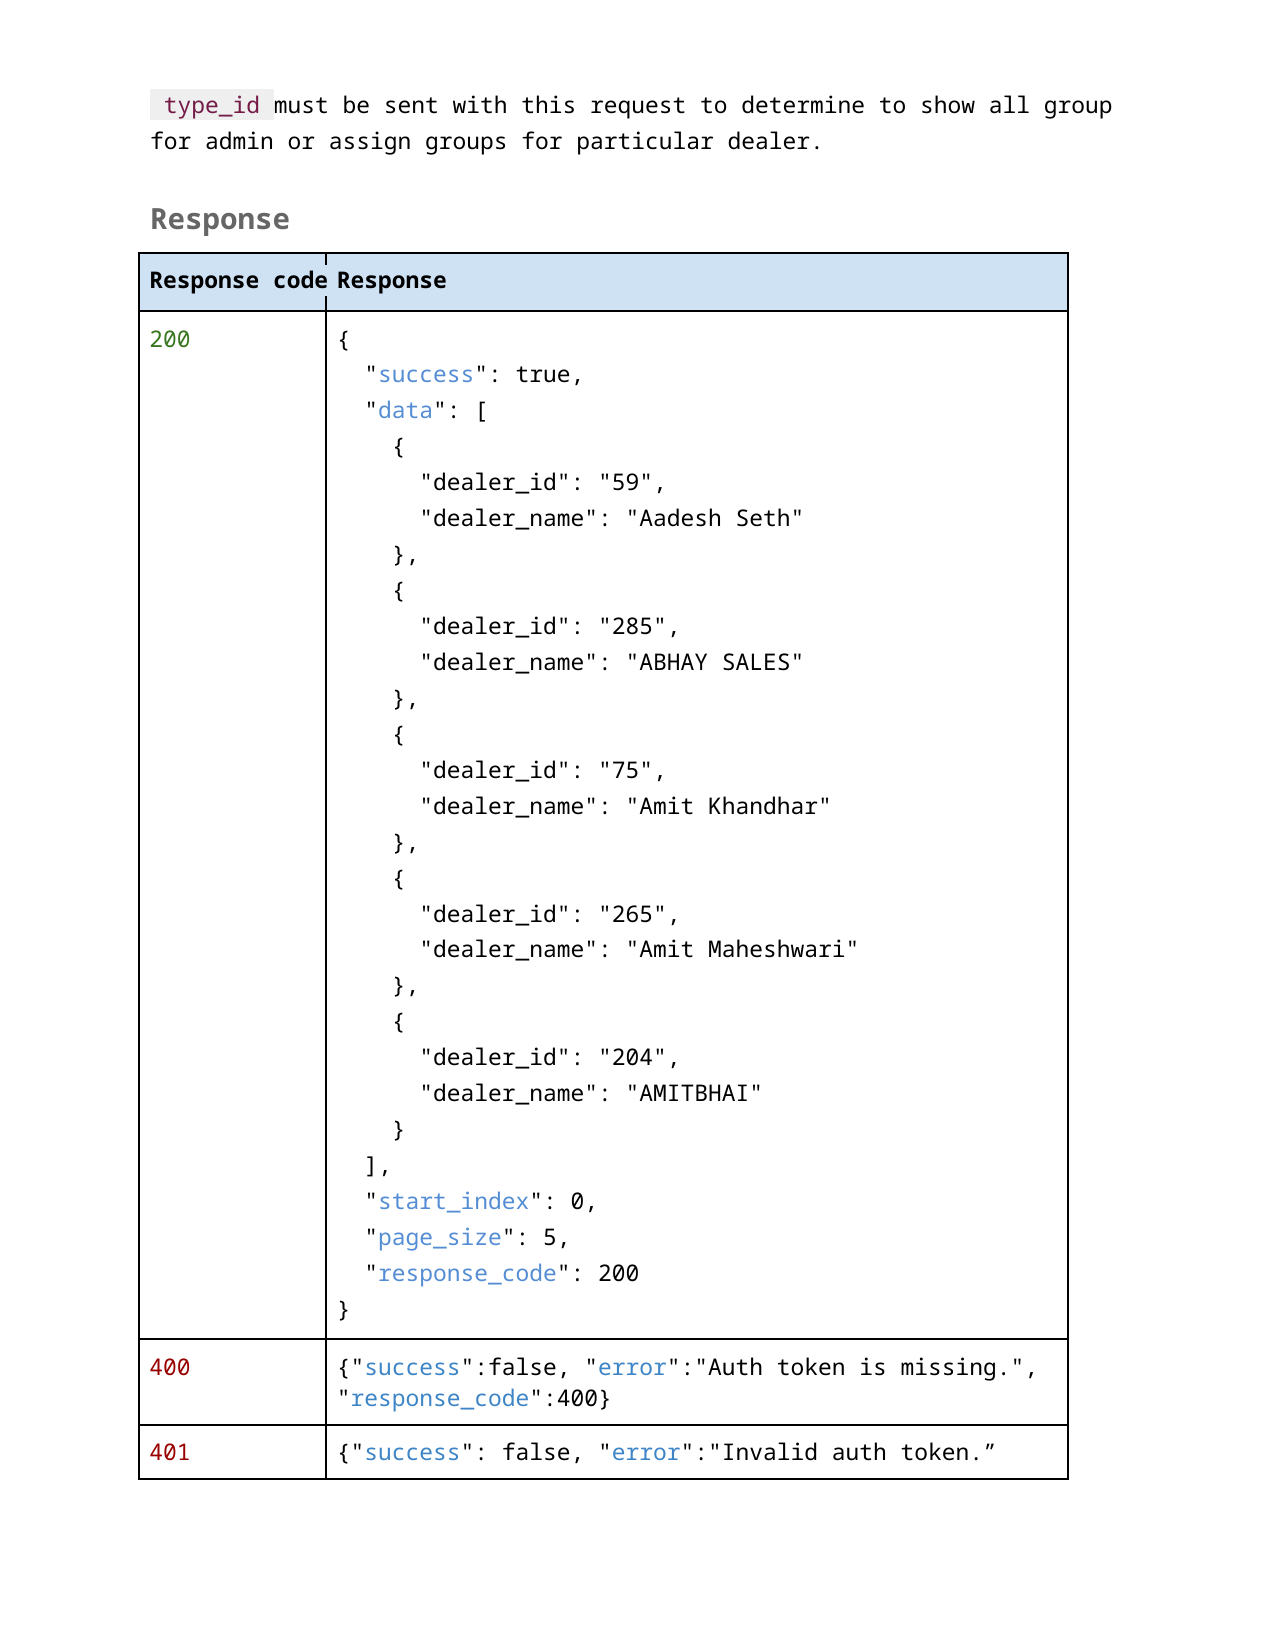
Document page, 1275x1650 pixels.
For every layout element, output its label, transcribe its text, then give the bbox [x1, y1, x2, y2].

table_header Response [327, 254, 1067, 310]
table_header Response code [140, 254, 325, 310]
subtitle Response [150, 198, 1152, 238]
table_cell { "success": true, "data": [ { "dealer_id": "59", "dealer_name": "Aadesh Seth" }, { "dealer_id": "285", "dealer_name": "ABHAY SALES" }, { "dealer_id": "75", "dealer_name": "Amit Khandhar" }, { "dealer_id": "265", "dealer_name": "Amit Maheshwari" }, { "dealer_id": "204", "dealer_name": "AMITBHAI" } ], "start_index": 0, "page_size": 5, "response_code": 200 } [327, 312, 1067, 1338]
table_cell 400 [140, 1340, 325, 1424]
table_cell {"success":false, "error":"Auth token is missing.", "response_code":400} [327, 1340, 1067, 1424]
text type_id must be sent with this request to determine to show all group for admin or assign groups for particular dealer. [150, 89, 1125, 156]
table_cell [327, 1426, 1067, 1478]
table_cell 200 [140, 312, 325, 1338]
table_cell 401 [140, 1426, 325, 1478]
